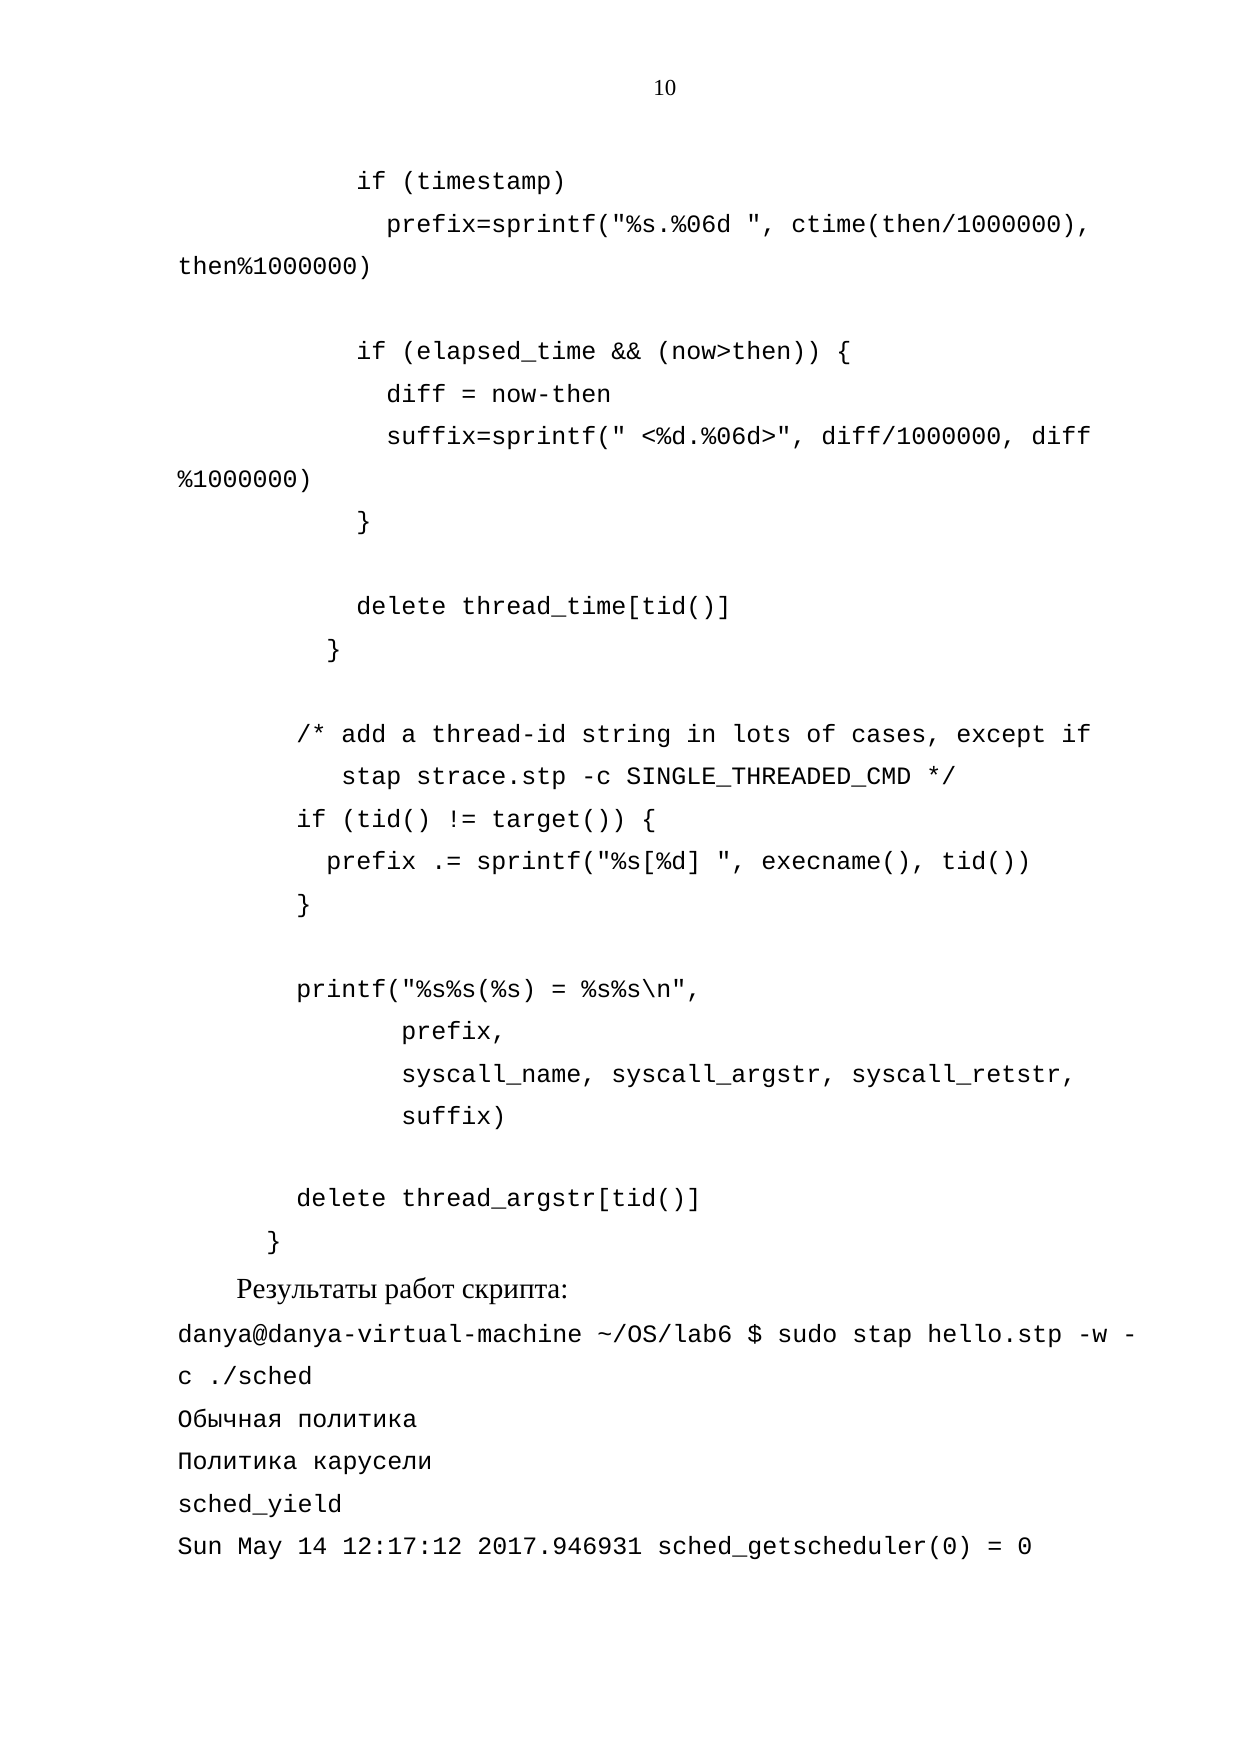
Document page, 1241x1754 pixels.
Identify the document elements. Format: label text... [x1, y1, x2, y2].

text if (tid() != target()) { [177, 806, 1152, 835]
text suffix) [177, 1104, 1152, 1132]
text if (timestamp) [177, 169, 1152, 197]
text stap strace.stp -c SINGLE_THREADED_CMD */ [177, 764, 1152, 792]
text delete thread_time[tid()] [177, 594, 1152, 622]
text /* add a thread-id string in lots of cases, except if [177, 721, 1152, 750]
text Результаты работ скрипта: [177, 1271, 1152, 1304]
text sched_yield [177, 1491, 1152, 1519]
text prefix .= sprintf("%s[%d] ", execname(), tid()) [177, 849, 1152, 877]
text Политика карусели [177, 1449, 1152, 1477]
text delete thread_argstr[tid()] [177, 1186, 1152, 1214]
text Sun May 14 12:17:12 2017.946931 sched_getscheduler(0) = 0 [177, 1534, 1152, 1562]
text Обычная политика [177, 1406, 1152, 1434]
text } [177, 1228, 1152, 1257]
text danya@danya-virtual-machine ~/OS/lab6 $ sudo stap hello.stp -w -c ./sched [177, 1321, 1152, 1392]
text suffix=sprintf(" <%d.%06d>", diff/1000000, diff%1000000) [177, 424, 1152, 495]
text diff = now-then [177, 381, 1152, 410]
text } [177, 509, 1152, 537]
text syscall_name, syscall_argstr, syscall_retstr, [177, 1061, 1152, 1090]
text } [177, 891, 1152, 920]
text if (elapsed_time && (now>then)) { [177, 339, 1152, 367]
text prefix=sprintf("%s.%06d ", ctime(then/1000000), then%1000000) [177, 211, 1152, 282]
text } [177, 636, 1152, 665]
text prefix, [177, 1019, 1152, 1047]
text printf("%s%s(%s) = %s%s\n", [177, 976, 1152, 1005]
